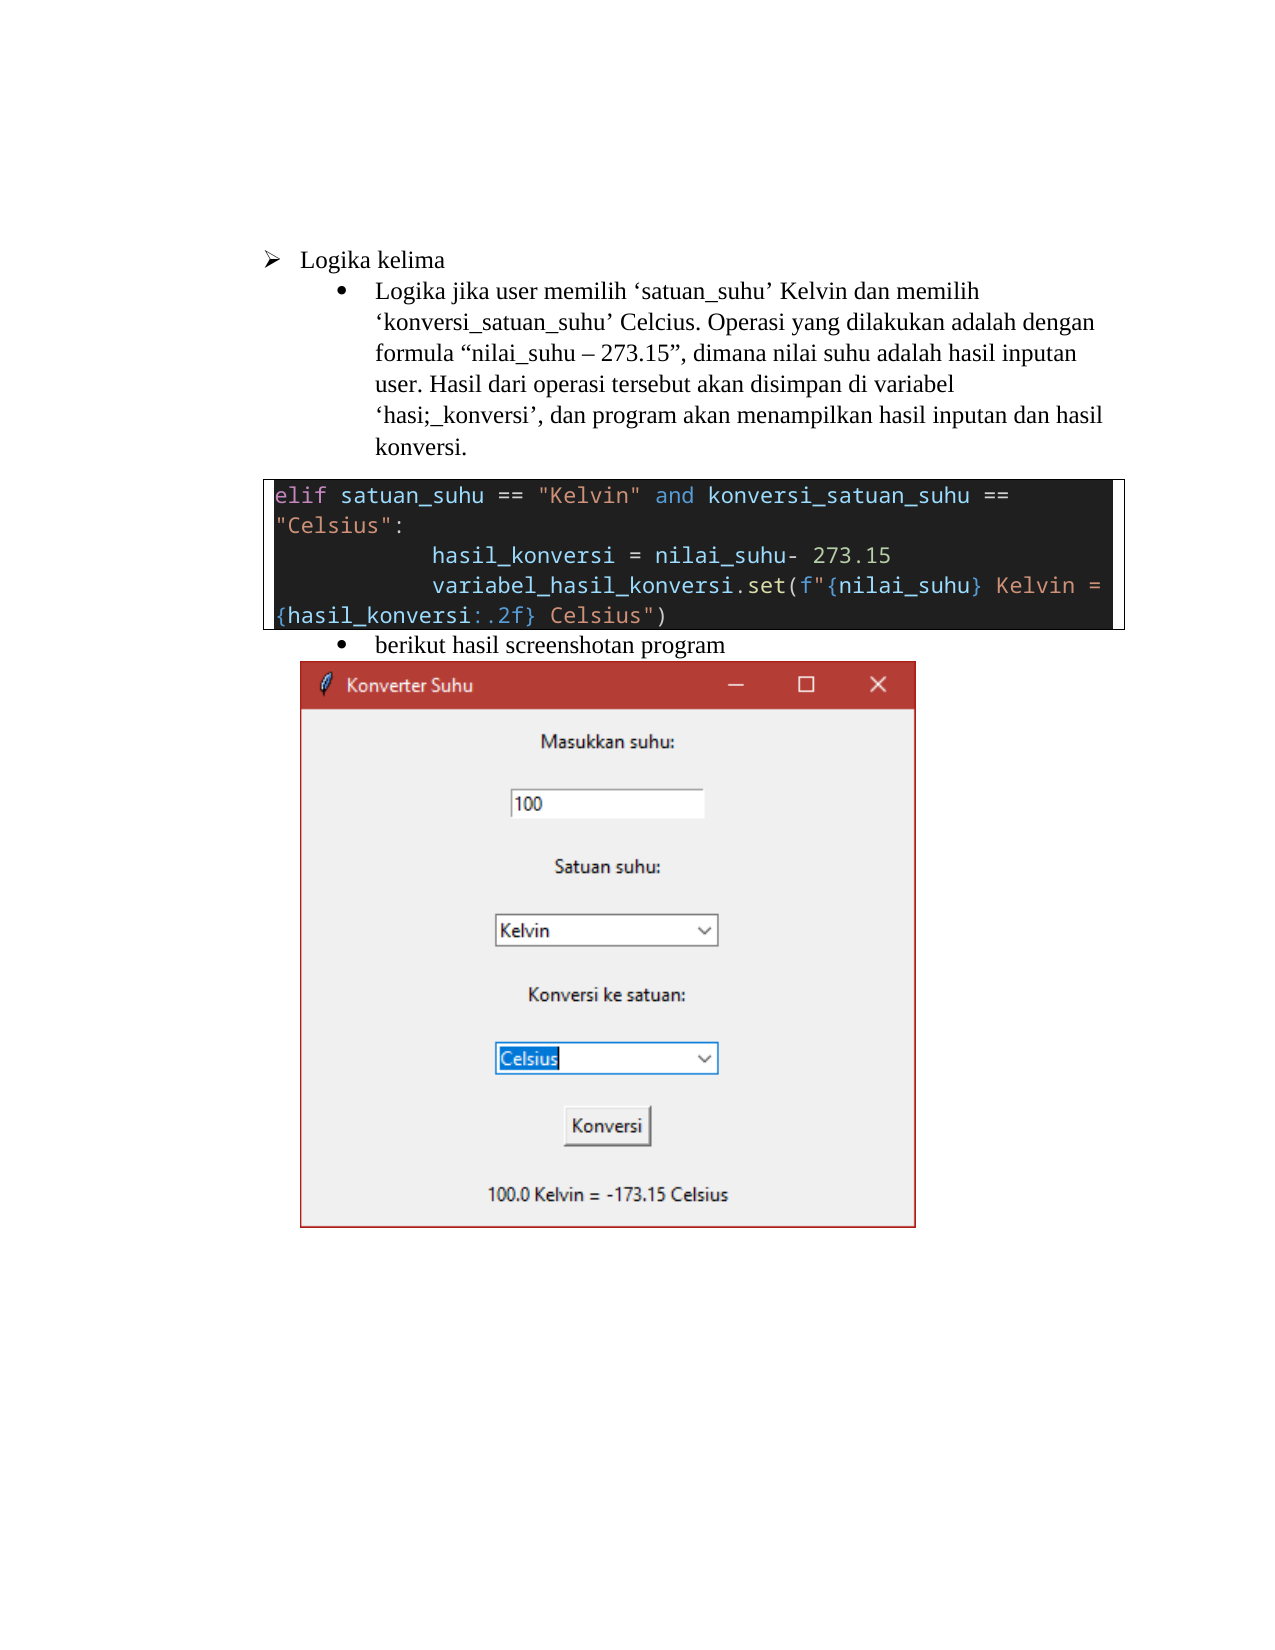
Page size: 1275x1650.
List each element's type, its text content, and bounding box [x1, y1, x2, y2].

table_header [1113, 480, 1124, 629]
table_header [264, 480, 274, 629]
list Logika jika user memilih ‘satuan_suhu’ Kelvin dan memilih ‘konversi_satuan_suhu’ Celcius. Operasi yang dilakukan adalah dengan formula “nilai_suhu – 273.15”, dimana nilai suhu adalah hasil inputan user. Hasil dari operasi tersebut akan disimpan di variabel ‘hasi;_konversi’, dan program akan menampilkan hasil inputan dan hasil konversi. [337, 276, 1125, 460]
list berikut hasil screenshotan program [337, 630, 1125, 659]
picture [300, 661, 916, 1228]
list Logika kelima [262, 245, 1125, 274]
